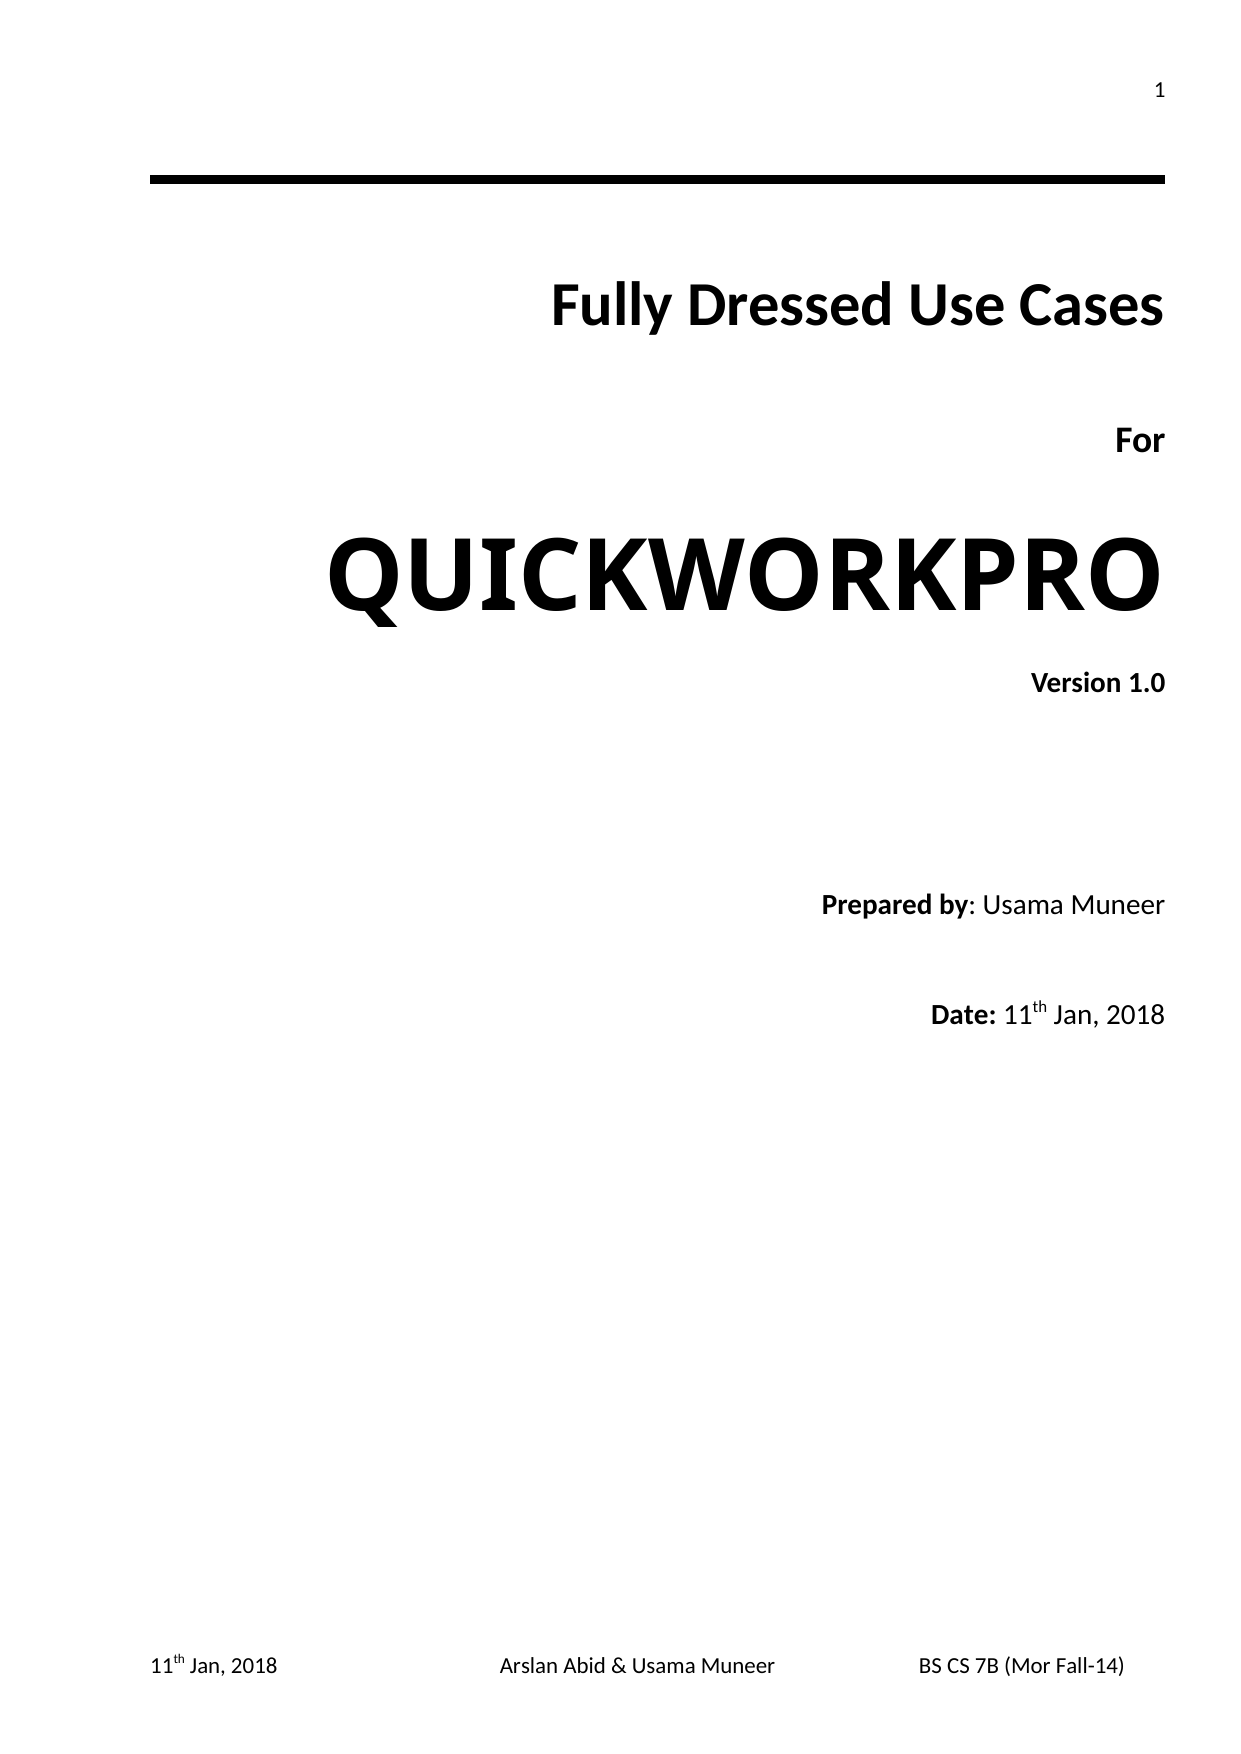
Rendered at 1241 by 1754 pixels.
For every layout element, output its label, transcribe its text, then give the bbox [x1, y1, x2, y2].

title For [150, 416, 1165, 462]
text Date: 11th Jan, 2018 [150, 996, 1165, 1032]
title Version 1.0 [150, 664, 1165, 700]
title QUICKWORKPRO [150, 503, 1165, 639]
title Fully Dressed Use Cases [150, 264, 1165, 341]
text Prepared by: Usama Muneer [150, 886, 1165, 921]
